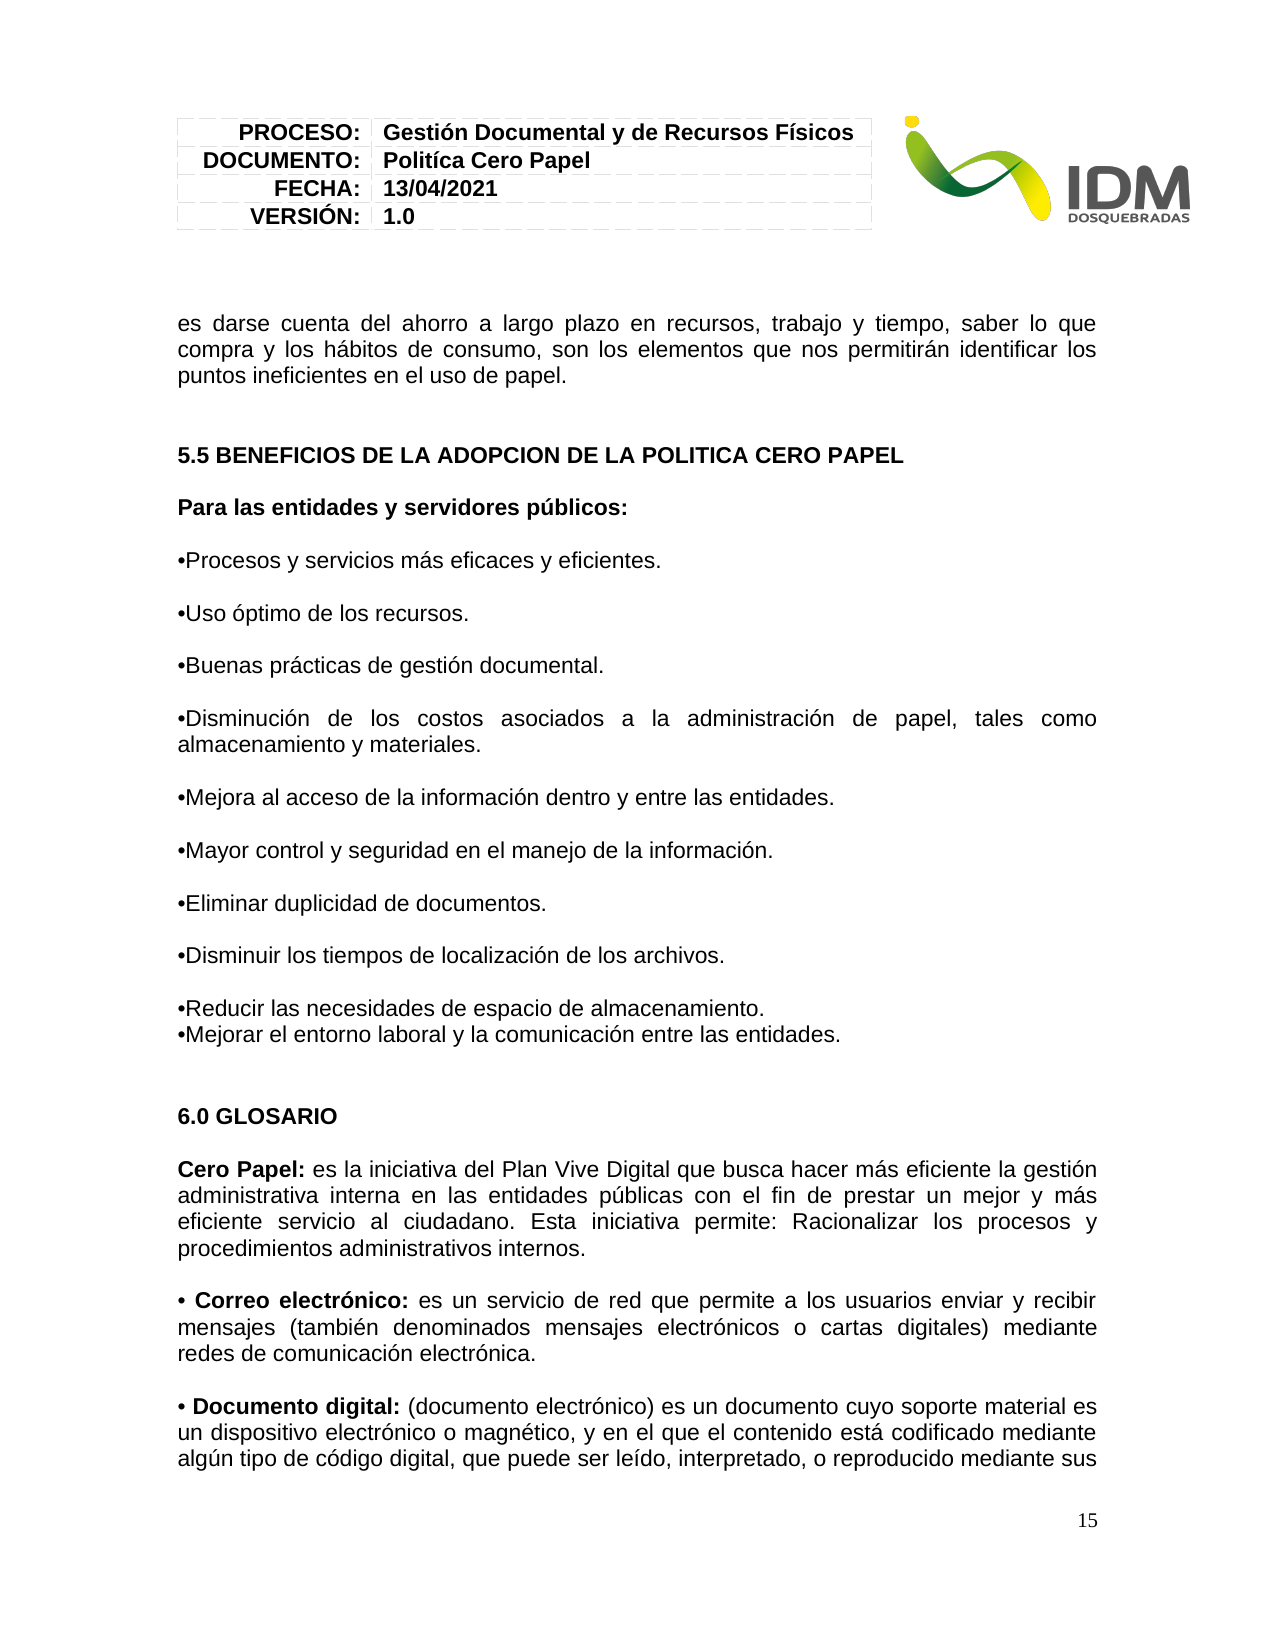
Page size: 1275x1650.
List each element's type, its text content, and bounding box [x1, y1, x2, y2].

text •Mejorar el entorno laboral y la comunicación entre las entidades. [177, 1021, 1098, 1048]
text • Correo electrónico: es un servicio de red que permite a los usuarios enviar y recibir mensajes (también denominados mensajes electrónicos o cartas digitales) mediante redes de comunicación electrónica. [177, 1287, 1098, 1366]
text •Procesos y servicios más eficaces y eficientes. [177, 547, 1098, 573]
picture [904, 116, 1190, 224]
text 5.5 BENEFICIOS DE LA ADOPCION DE LA POLITICA CERO PAPEL [177, 442, 1098, 468]
text Para las entidades y servidores públicos: [177, 494, 1098, 521]
text •Disminución de los costos asociados a la administración de papel, tales como almacenamiento y materiales. [177, 705, 1098, 758]
text •Buenas prácticas de gestión documental. [177, 652, 1098, 679]
text •Uso óptimo de los recursos. [177, 600, 1098, 626]
text •Eliminar duplicidad de documentos. [177, 889, 1098, 916]
text •Mejora al acceso de la información dentro y entre las entidades. [177, 784, 1098, 811]
text •Reducir las necesidades de espacio de almacenamiento. [177, 995, 1098, 1021]
text 6.0 GLOSARIO [177, 1103, 1098, 1129]
text Cero Papel: es la iniciativa del Plan Vive Digital que busca hacer más eficiente la gestión administrativa interna en las entidades públicas con el fin de prestar un mejor y más eficiente servicio al ciudadano. Esta iniciativa permite: Racionalizar los procesos y procedimientos administrativos internos. [177, 1156, 1098, 1261]
text •Mayor control y seguridad en el manejo de la información. [177, 837, 1098, 863]
text •Disminuir los tiempos de localización de los archivos. [177, 942, 1098, 969]
